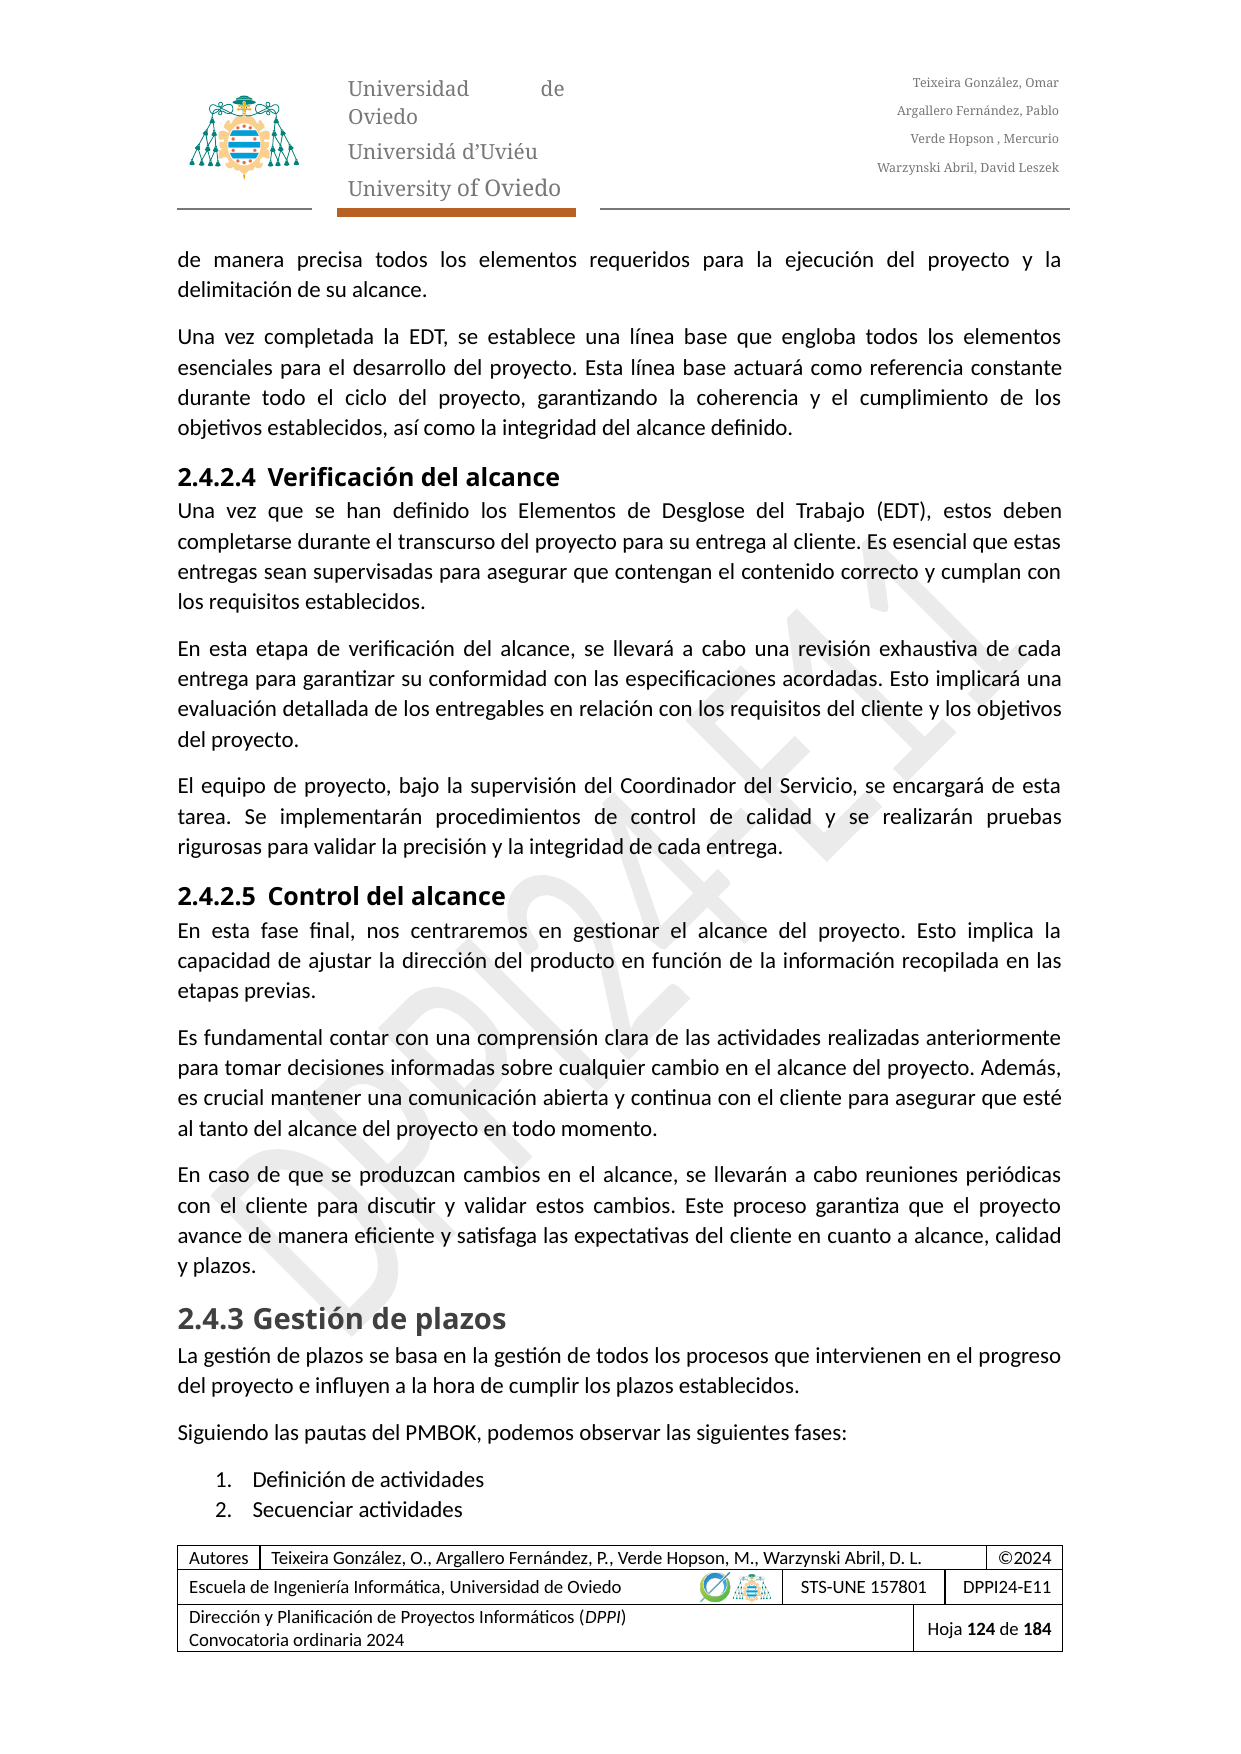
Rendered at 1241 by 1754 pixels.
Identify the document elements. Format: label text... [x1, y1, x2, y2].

picture [698, 1570, 772, 1605]
text Es fundamental contar con una comprensión clara de las actividades realizadas anteriormente para tomar decisiones informadas sobre cualquier cambio en el alcance del proyecto. Además, es crucial mantener una comunicación abierta y continua con el cliente para asegurar que esté al tanto del alcance del proyecto en todo momento. [177, 1023, 1063, 1142]
picture [188, 94, 301, 182]
list Definición de actividades [215, 1465, 1063, 1493]
list Secuenciar actividades [215, 1495, 1063, 1523]
text En esta etapa de verificación del alcance, se llevará a cabo una revisión exhaustiva de cada entrega para garantizar su conformidad con las especificaciones acordadas. Esto implicará una evaluación detallada de los entregables en relación con los requisitos del cliente y los objetivos del proyecto. [177, 634, 1063, 753]
text Una vez completada la EDT, se establece una línea base que engloba todos los elementos esenciales para el desarrollo del proyecto. Esta línea base actuará como referencia constante durante todo el ciclo del proyecto, garantizando la coherencia y el cumplimiento de los objetivos establecidos, así como la integridad del alcance definido. [177, 322, 1063, 441]
subtitle Verificación del alcance [177, 460, 1063, 494]
text El equipo de proyecto, bajo la supervisión del Coordinador del Servicio, se encargará de esta tarea. Se implementarán procedimientos de control de calidad y se realizarán pruebas rigurosas para validar la precisión y la integridad de cada entrega. [177, 772, 1063, 860]
text En caso de que se produzcan cambios en el alcance, se llevarán a cabo reuniones periódicas con el cliente para discutir y validar estos cambios. Este proceso garantiza que el proyecto avance de manera eficiente y satisfaga las expectativas del cliente en cuanto a alcance, calidad y plazos. [177, 1161, 1063, 1279]
text En esta fase final, nos centraremos en gestionar el alcance del proyecto. Esto implica la capacidad de ajustar la dirección del producto en función de la información recopilada en las etapas previas. [177, 916, 1063, 1004]
subtitle Control del alcance [177, 879, 1063, 913]
text La gestión de plazos se basa en la gestión de todos los procesos que intervienen en el progreso del proyecto e influyen a la hora de cumplir los plazos establecidos. [177, 1341, 1063, 1399]
subtitle Gestión de plazos [177, 1298, 1063, 1338]
text Siguiendo las pautas del PMBOK, podemos observar las siguientes fases: [177, 1418, 1063, 1446]
text Una vez que se han definido los Elementos de Desglose del Trabajo (EDT), estos deben completarse durante el transcurso del proyecto para su entrega al cliente. Es esencial que estas entregas sean supervisadas para asegurar que contengan el contenido correcto y cumplan con los requisitos establecidos. [177, 497, 1063, 615]
